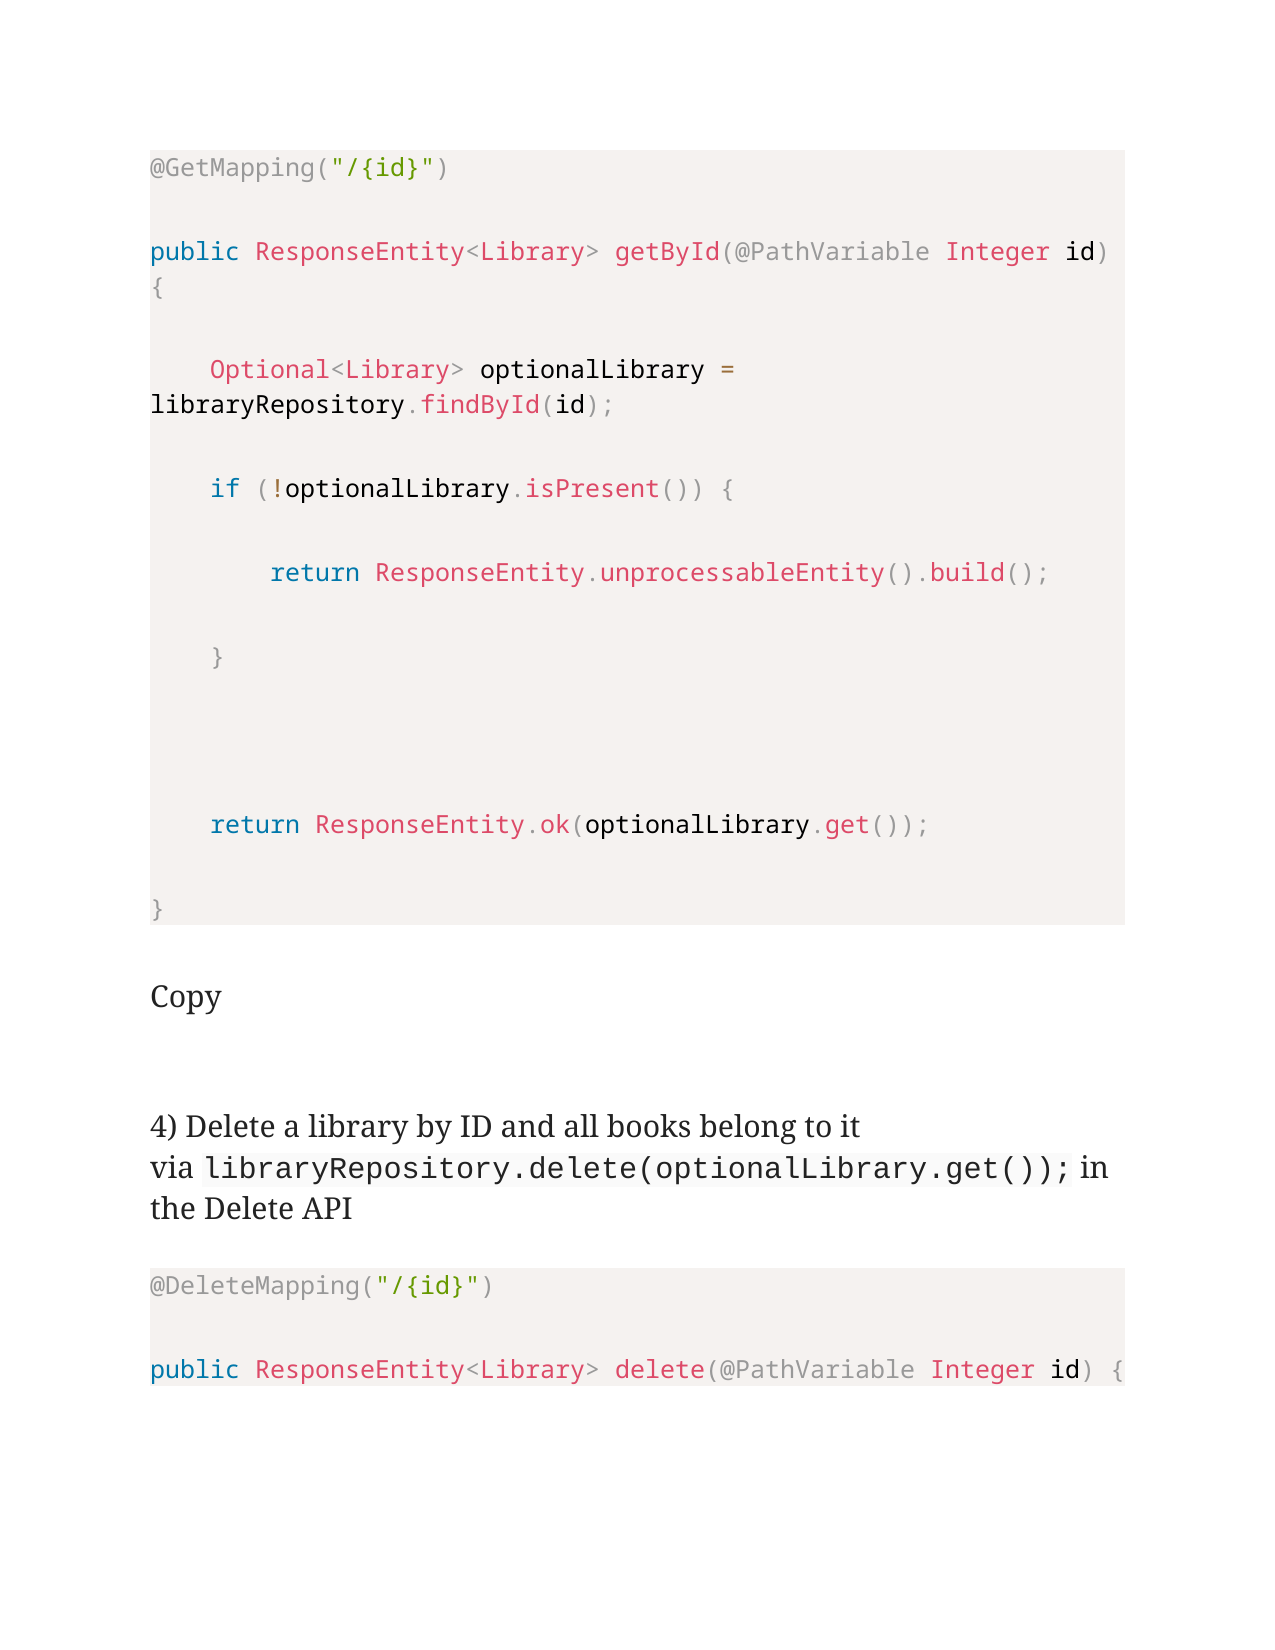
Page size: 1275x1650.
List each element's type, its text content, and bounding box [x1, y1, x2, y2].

text if (!optionalLibrary.isPresent()) { [150, 470, 1125, 504]
text } [150, 638, 1125, 672]
text public ResponseEntity<Library> delete(@PathVariable Integer id) { [150, 1352, 1125, 1386]
text @DeleteMapping("/{id}") [150, 1268, 1125, 1302]
text return ResponseEntity.unprocessableEntity().build(); [150, 554, 1125, 588]
text Optional<Library> optionalLibrary = libraryRepository.findById(id); [150, 352, 1125, 420]
text 4) Delete a library by ID and all books belong to it via libraryRepository.delete(optionalLibrary.get()); in the Delete API [150, 1105, 1125, 1229]
text @GetMapping("/{id}") [150, 150, 1125, 184]
text public ResponseEntity<Library> getById(@PathVariable Integer id) { [150, 234, 1125, 302]
text } [150, 891, 1125, 925]
text return ResponseEntity.ok(optionalLibrary.get()); [150, 807, 1125, 841]
text Copy [150, 975, 1125, 1016]
